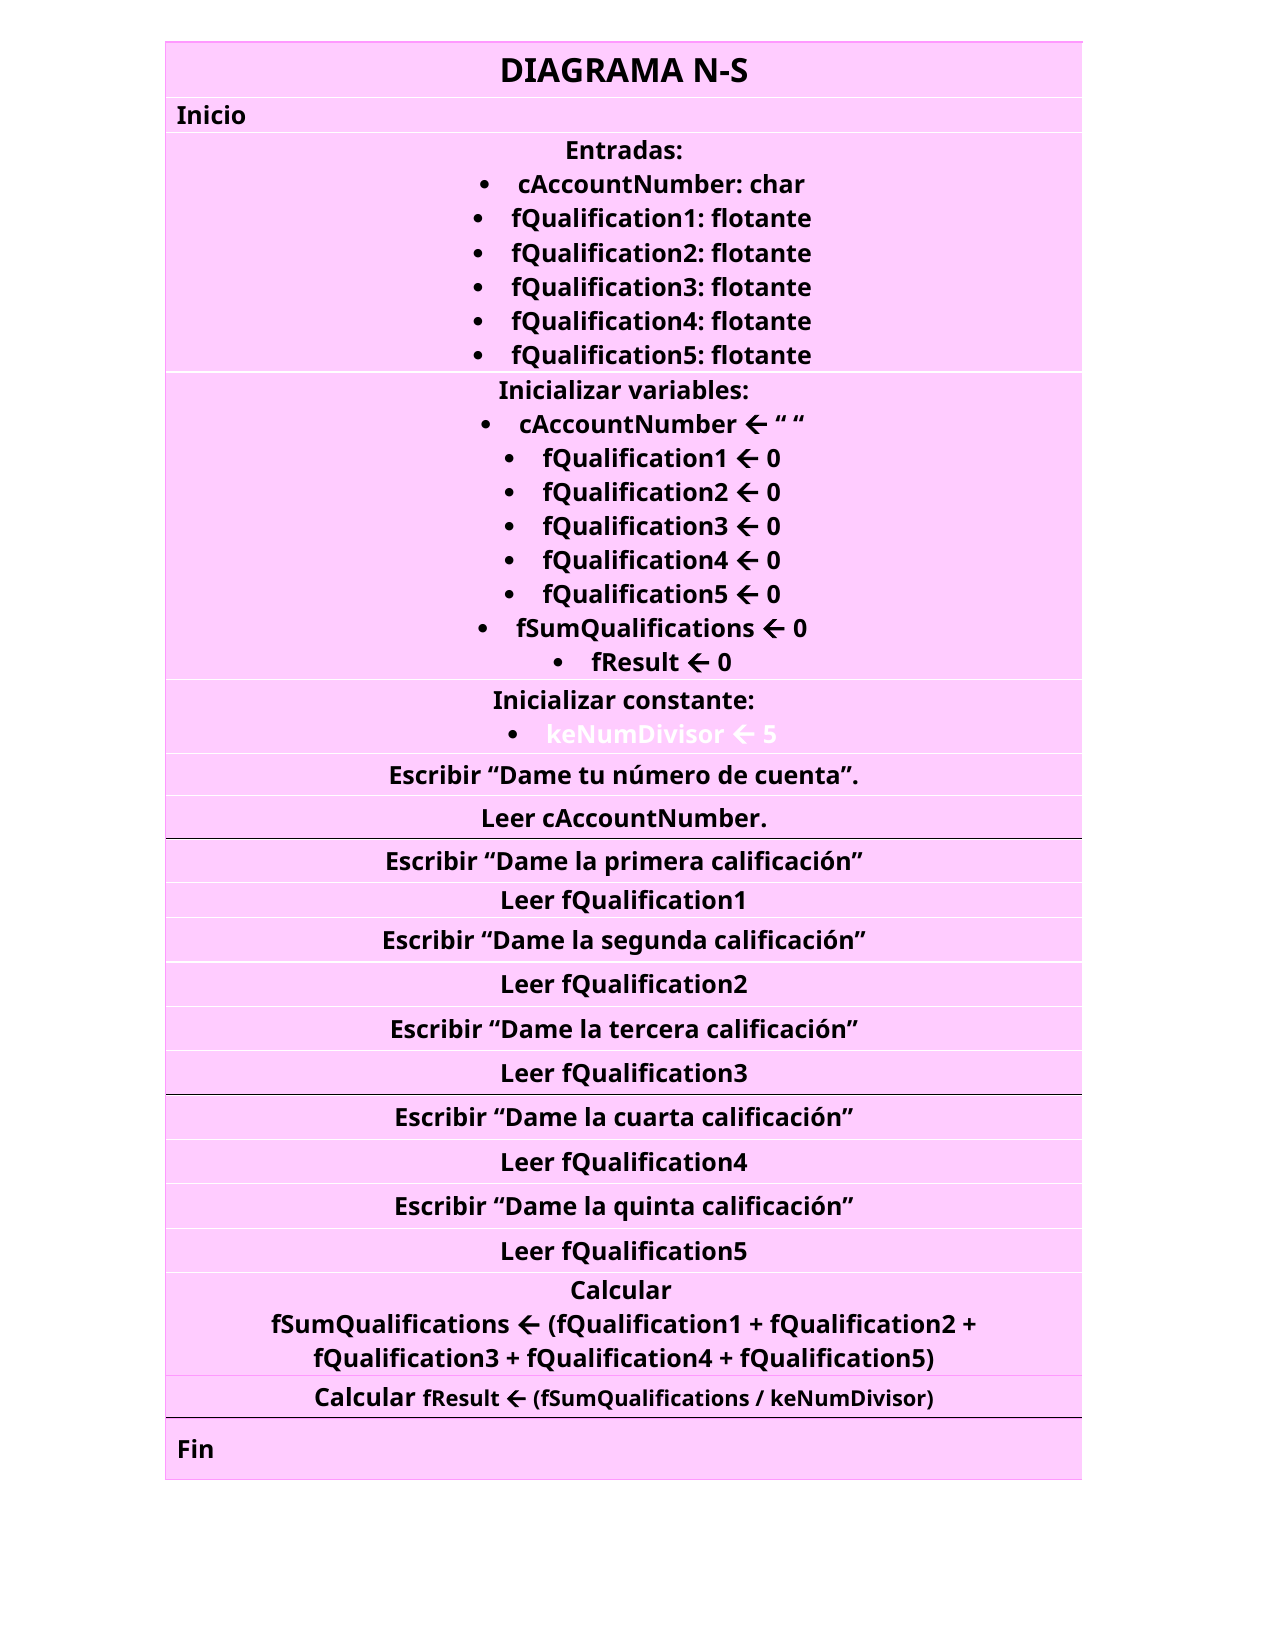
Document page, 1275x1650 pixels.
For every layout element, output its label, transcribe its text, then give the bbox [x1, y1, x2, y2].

table_cell Entradas: cAccountNumber: char fQualification1: flotante fQualification2: flotante fQualification3: flotante fQualification4: flotante fQualification5: flotante [166, 133, 1082, 371]
table_cell Inicio [166, 98, 1082, 132]
table_cell Leer fQualification4 [166, 1140, 1082, 1183]
table_cell Escribir “Dame la quinta calificación” [166, 1184, 1082, 1228]
table_cell Leer fQualification2 [166, 963, 1082, 1006]
table_cell Calcular fSumQualifications (fQualification1 + fQualification2 + fQualification3 + fQualification4 + fQualification5) [166, 1273, 1082, 1375]
table_cell Leer fQualification1 [166, 883, 1082, 917]
table_cell Fin [166, 1419, 1082, 1479]
table_cell Escribir “Dame la primera calificación” [166, 840, 1082, 882]
table_cell Calcular fResult (fSumQualifications / keNumDivisor) [166, 1376, 1082, 1417]
table_header DIAGRAMA N-S [166, 43, 1082, 97]
table_cell Leer cAccountNumber. [166, 796, 1082, 838]
table_cell Escribir “Dame la tercera calificación” [166, 1007, 1082, 1050]
table_cell Inicializar constante: keNumDivisor 5 [166, 680, 1082, 753]
table_cell Escribir “Dame la cuarta calificación” [166, 1096, 1082, 1139]
table_cell Inicializar variables: cAccountNumber “ “ fQualification1 0 fQualification2 0 fQualification3 0 fQualification4 0 fQualification5 0 fSumQualifications 0 fResult 0 [166, 373, 1082, 679]
table_cell Escribir “Dame la segunda calificación” [166, 918, 1082, 961]
table_cell Escribir “Dame tu número de cuenta”. [166, 754, 1082, 795]
table_cell Leer fQualification5 [166, 1229, 1082, 1272]
table_cell Leer fQualification3 [166, 1051, 1082, 1094]
